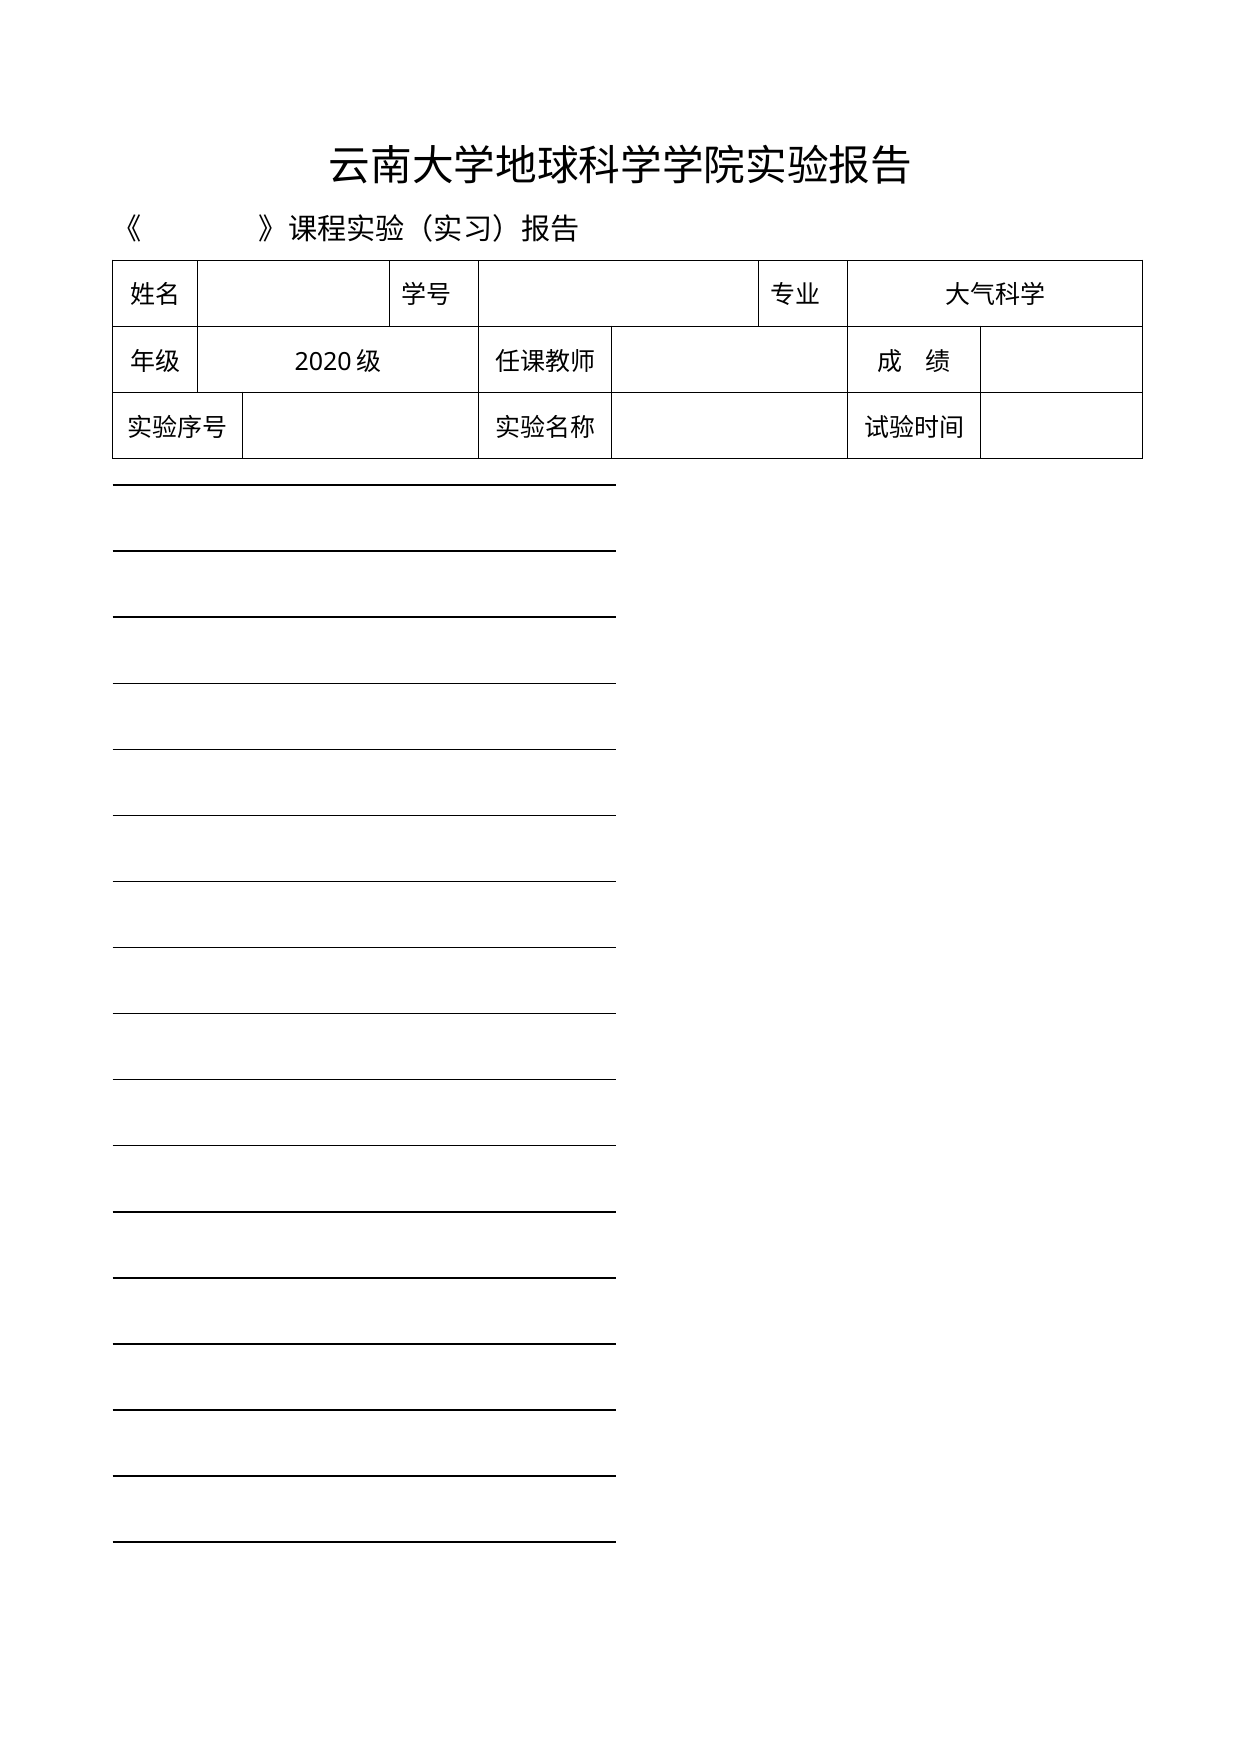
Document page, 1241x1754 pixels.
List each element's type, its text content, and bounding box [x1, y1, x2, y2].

table_header 大气科学 [848, 261, 1142, 326]
table_header [198, 261, 389, 326]
table_cell [612, 327, 847, 392]
table_cell [981, 327, 1142, 392]
table_cell [243, 393, 478, 458]
table_header 学号 [390, 261, 478, 326]
table_cell [981, 393, 1142, 458]
table_cell 任课教师 [479, 327, 611, 392]
table_header 姓名 [113, 261, 197, 326]
table_cell 年级 [113, 327, 197, 392]
table_cell [612, 393, 847, 458]
table_header [479, 261, 758, 326]
text 云南大学地球科学学院实验报告 [112, 129, 1128, 194]
table_cell 实验名称 [479, 393, 611, 458]
table_header 专业 [759, 261, 847, 326]
table_cell 试验时间 [848, 393, 980, 458]
text 《 》课程实验（实习）报告 [112, 194, 1128, 259]
table_cell 2020级 [198, 327, 478, 392]
table_cell 实验序号 [113, 393, 242, 458]
table_cell 成 绩 [848, 327, 980, 392]
